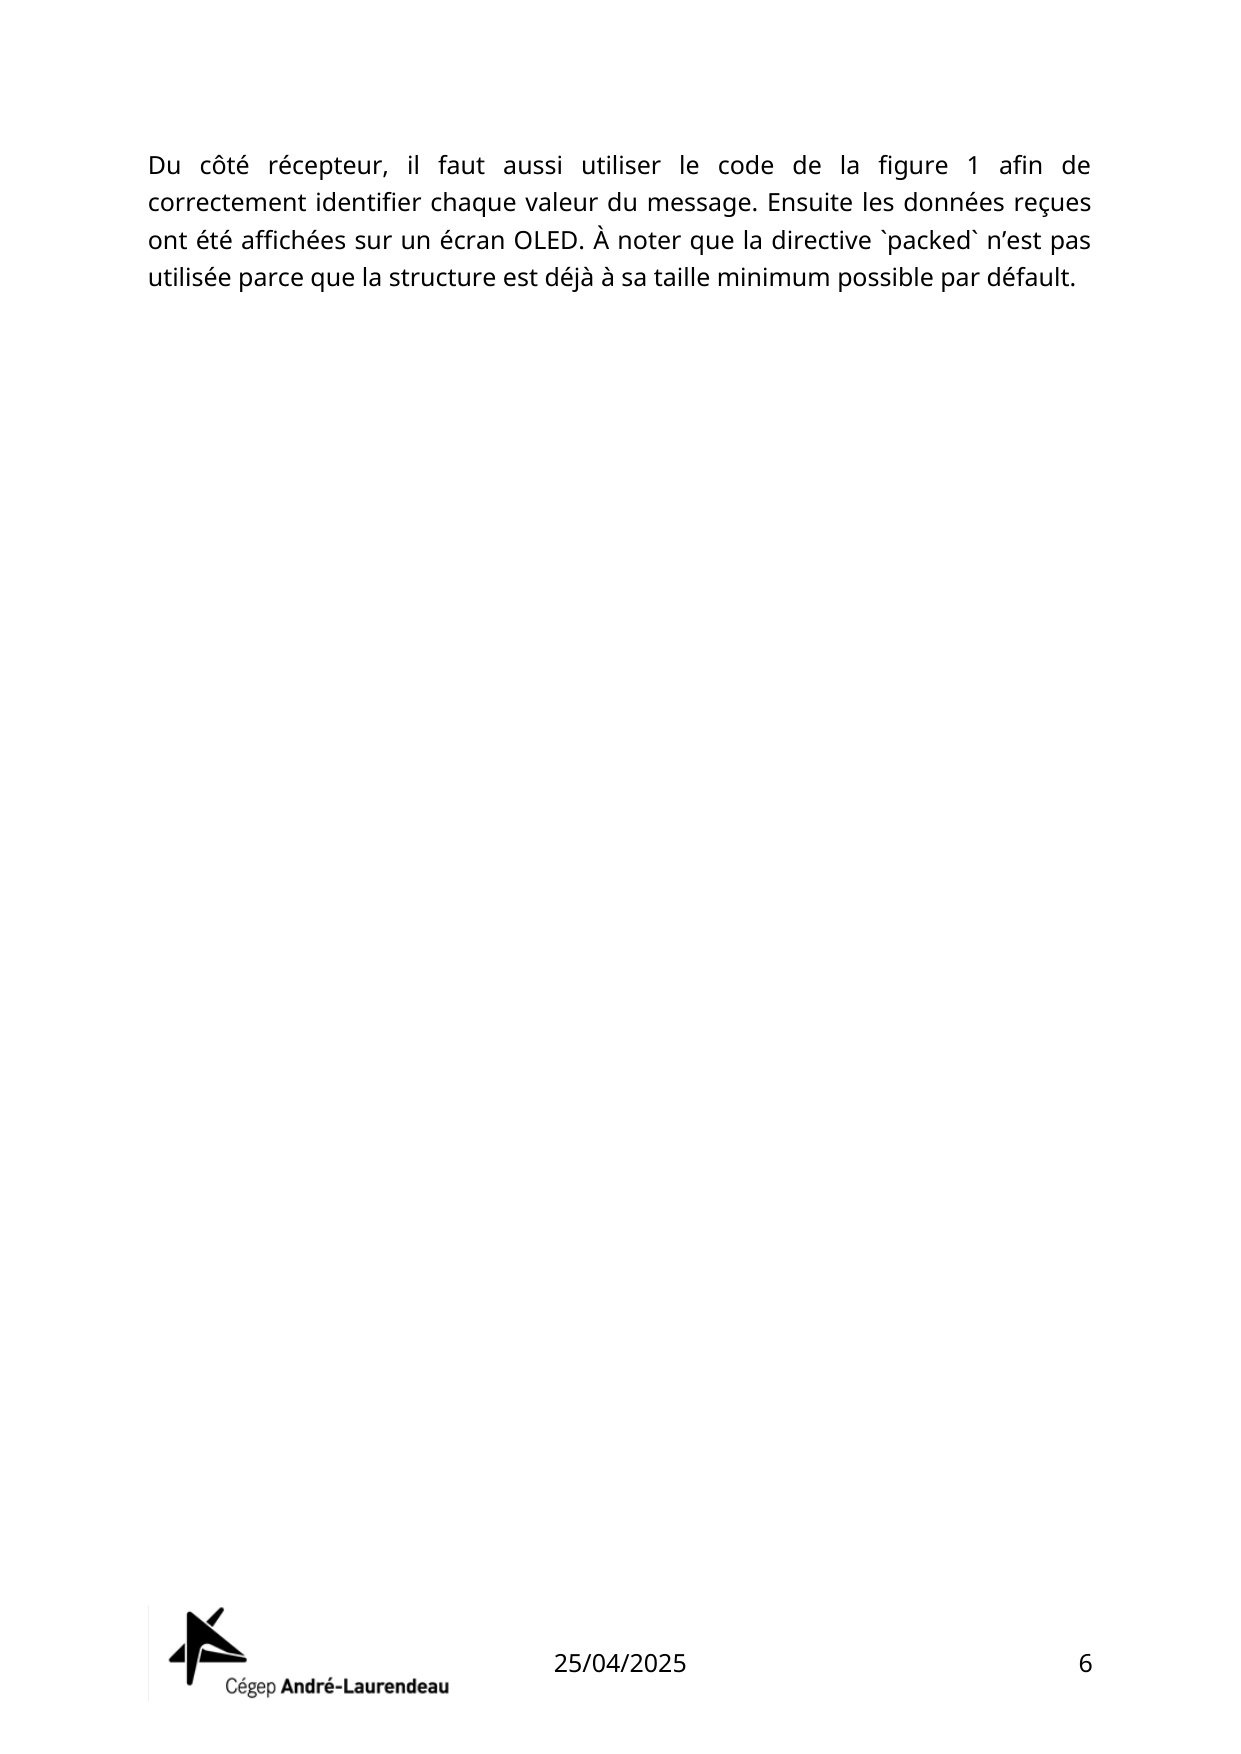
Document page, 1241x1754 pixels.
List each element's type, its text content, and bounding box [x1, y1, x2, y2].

text Du côté récepteur, il faut aussi utiliser le code de la figure 1 afin de correctement identifier chaque valeur du message. Ensuite les données reçues ont été affichées sur un écran OLED. À noter que la directive `packed` n’est pas utilisée parce que la structure est déjà à sa taille minimum possible par défault. [148, 148, 1093, 294]
picture [147, 1605, 468, 1701]
